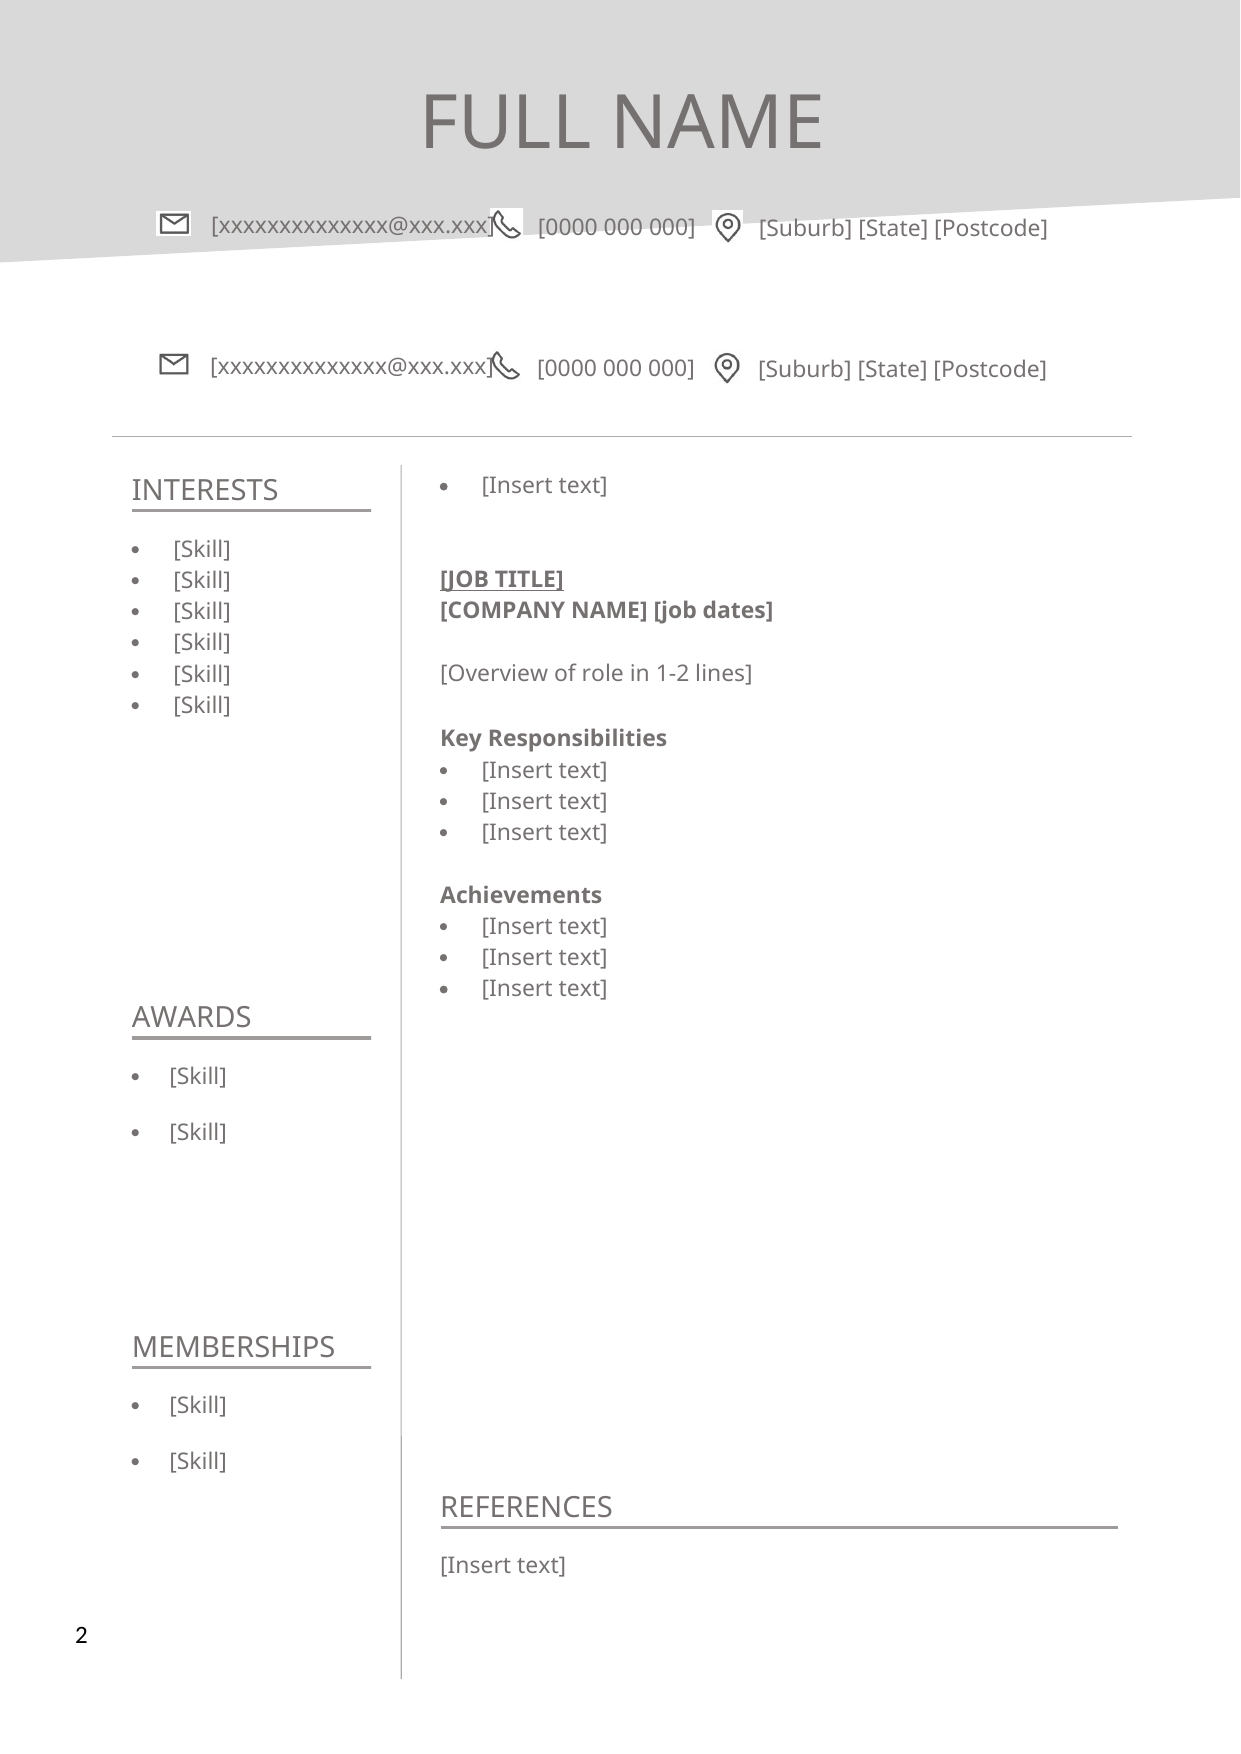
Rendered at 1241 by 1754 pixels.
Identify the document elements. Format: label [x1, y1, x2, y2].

picture [712, 210, 743, 245]
picture [488, 349, 523, 383]
picture [156, 351, 190, 377]
picture [711, 350, 742, 386]
picture [156, 211, 191, 236]
picture [489, 208, 524, 242]
